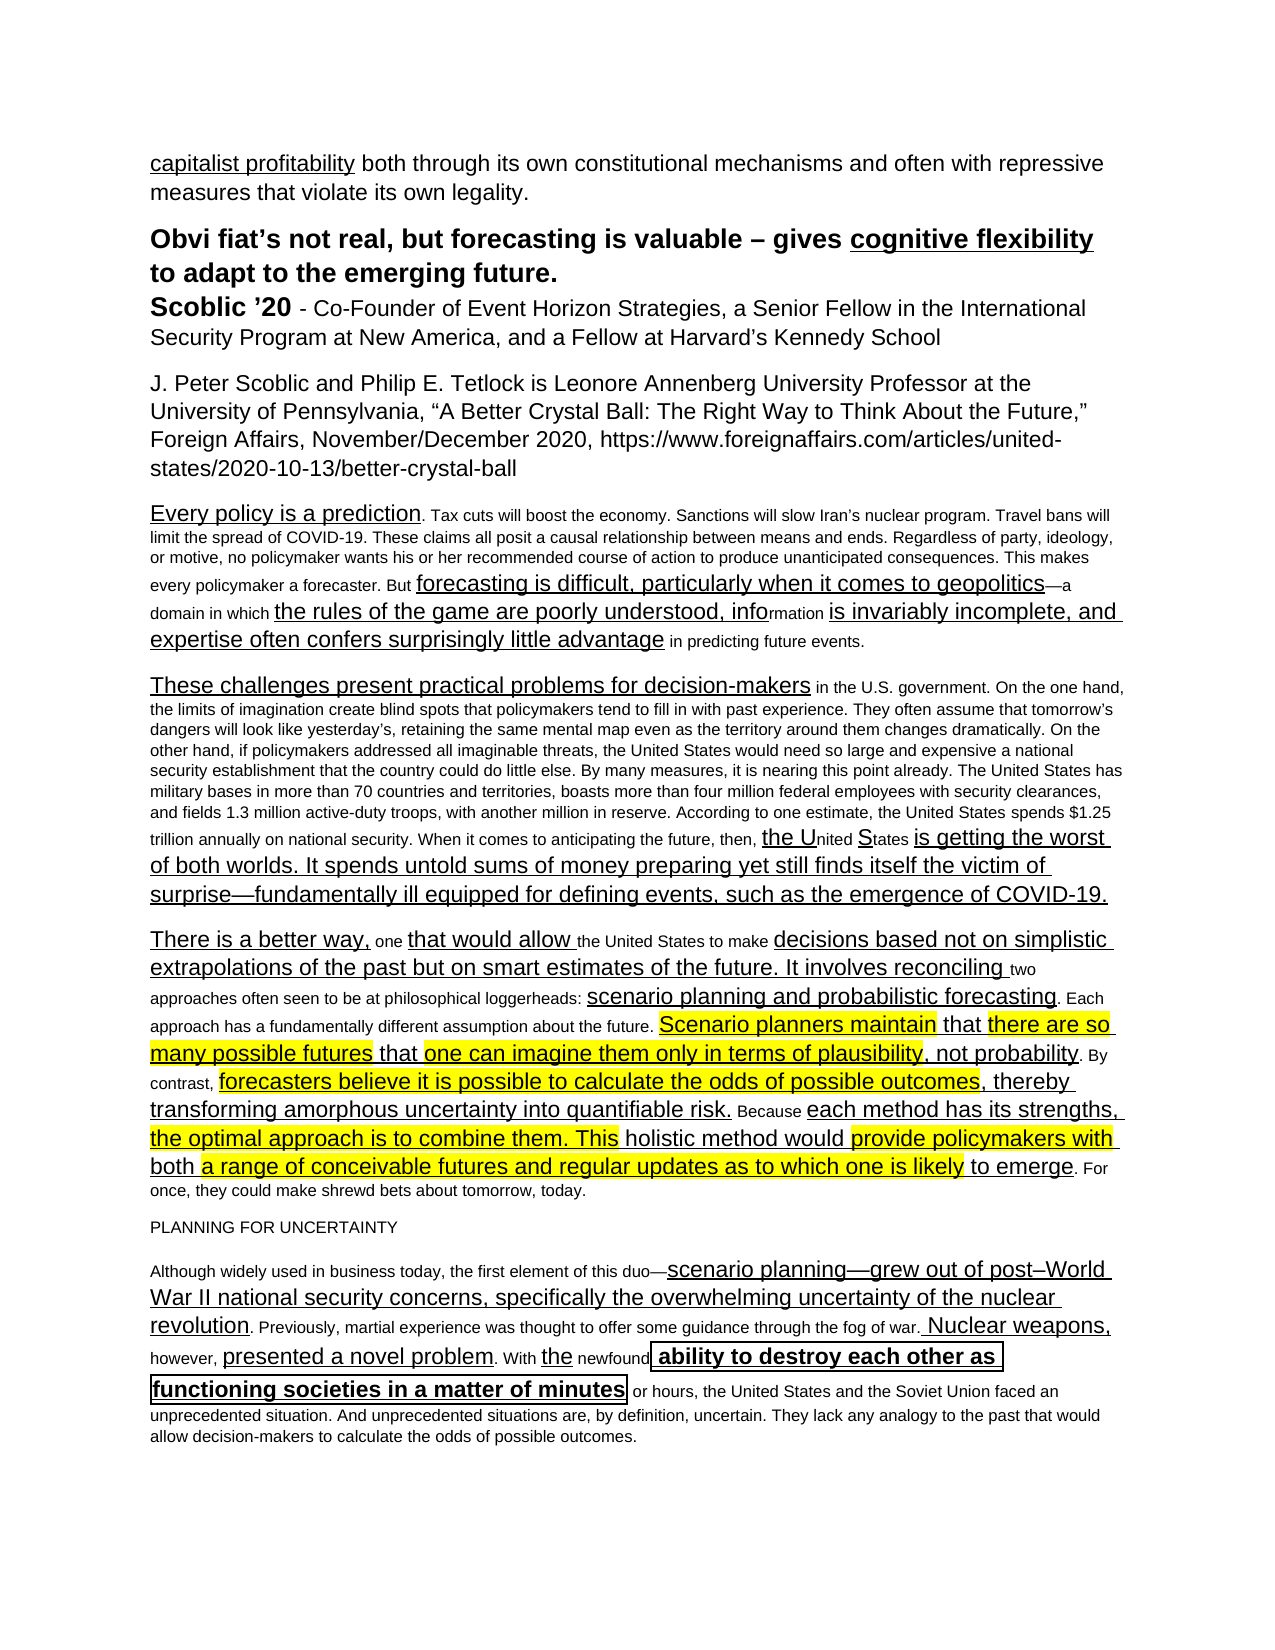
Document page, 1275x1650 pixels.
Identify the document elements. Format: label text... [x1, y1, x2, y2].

text PLANNING FOR UNCERTAINTY [150, 1218, 1125, 1237]
text J. Peter Scoblic and Philip E. Tetlock is Leonore Annenberg University Professor at the University of Pennsylvania, “A Better Crystal Ball: The Right Way to Think About the Future,” Foreign Affairs, November/December 2020, https://www.foreignaffairs.com/articles/united-states/2020-10-13/better-crystal-ball [150, 369, 1125, 481]
text Scoblic ’20 - Co-Founder of Event Horizon Strategies, a Senior Fellow in the International Security Program at New America, and a Fellow at Harvard’s Kennedy School [150, 291, 1125, 351]
text Although widely used in business today, the first element of this duo—scenario planning—grew out of post–World War II national security concerns, specifically the overwhelming uncertainty of the nuclear revolution. Previously, martial experience was thought to offer some guidance through the fog of war. Nuclear weapons, however, presented a novel problem. With the newfound ability to destroy each other as functioning societies in a matter of minutes or hours, the United States and the Soviet Union faced an unprecedented situation. And unprecedented situations are, by definition, uncertain. They lack any analogy to the past that would allow decision-makers to calculate the odds of possible outcomes. [150, 1256, 1125, 1446]
text There is a better way, one that would allow the United States to make decisions based not on simplistic extrapolations of the past but on smart estimates of the future. It involves reconciling two approaches often seen to be at philosophical loggerheads: scenario planning and probabilistic forecasting. Each approach has a fundamentally different assumption about the future. Scenario planners maintain that there are so many possible futures that one can imagine them only in terms of plausibility, not probability. By contrast, forecasters believe it is possible to calculate the odds of possible outcomes, thereby transforming amorphous uncertainty into quantifiable risk. Because each method has its strengths, the optimal approach is to combine them. This holistic method would provide policymakers with both a range of conceivable futures and regular updates as to which one is likely to emerge. For once, they could make shrewd bets about tomorrow, today. [150, 926, 1125, 1200]
subtitle Obvi fiat’s not real, but forecasting is valuable – gives cognitive flexibility to adapt to the emerging future. [150, 223, 1125, 288]
text Every policy is a prediction. Tax cuts will boost the economy. Sanctions will slow Iran’s nuclear program. Travel bans will limit the spread of COVID-19. These claims all posit a causal relationship between means and ends. Regardless of party, ideology, or motive, no policymaker wants his or her recommended course of action to produce unanticipated consequences. This makes every policymaker a forecaster. But forecasting is difficult, particularly when it comes to geopolitics—a domain in which the rules of the game are poorly understood, information is invariably incomplete, and expertise often confers surprisingly little advantage in predicting future events. [150, 500, 1125, 653]
text These challenges present practical problems for decision-makers in the U.S. government. On the one hand, the limits of imagination create blind spots that policymakers tend to fill in with past experience. They often assume that tomorrow’s dangers will look like yesterday’s, retaining the same mental map even as the territory around them changes dramatically. On the other hand, if policymakers addressed all imaginable threats, the United States would need so large and expensive a national security establishment that the country could do little else. By many measures, it is nearing this point already. The United States has military bases in more than 70 countries and territories, boasts more than four million federal employees with security clearances, and fields 1.3 million active-duty troops, with another million in reserve. According to one estimate, the United States spends $1.25 trillion annually on national security. When it comes to anticipating the future, then, the United States is getting the worst of both worlds. It spends untold sums of money preparing yet still finds itself the victim of surprise—fundamentally ill equipped for defining events, such as the emergence of COVID-19. [150, 672, 1125, 907]
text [150, 150, 1125, 205]
